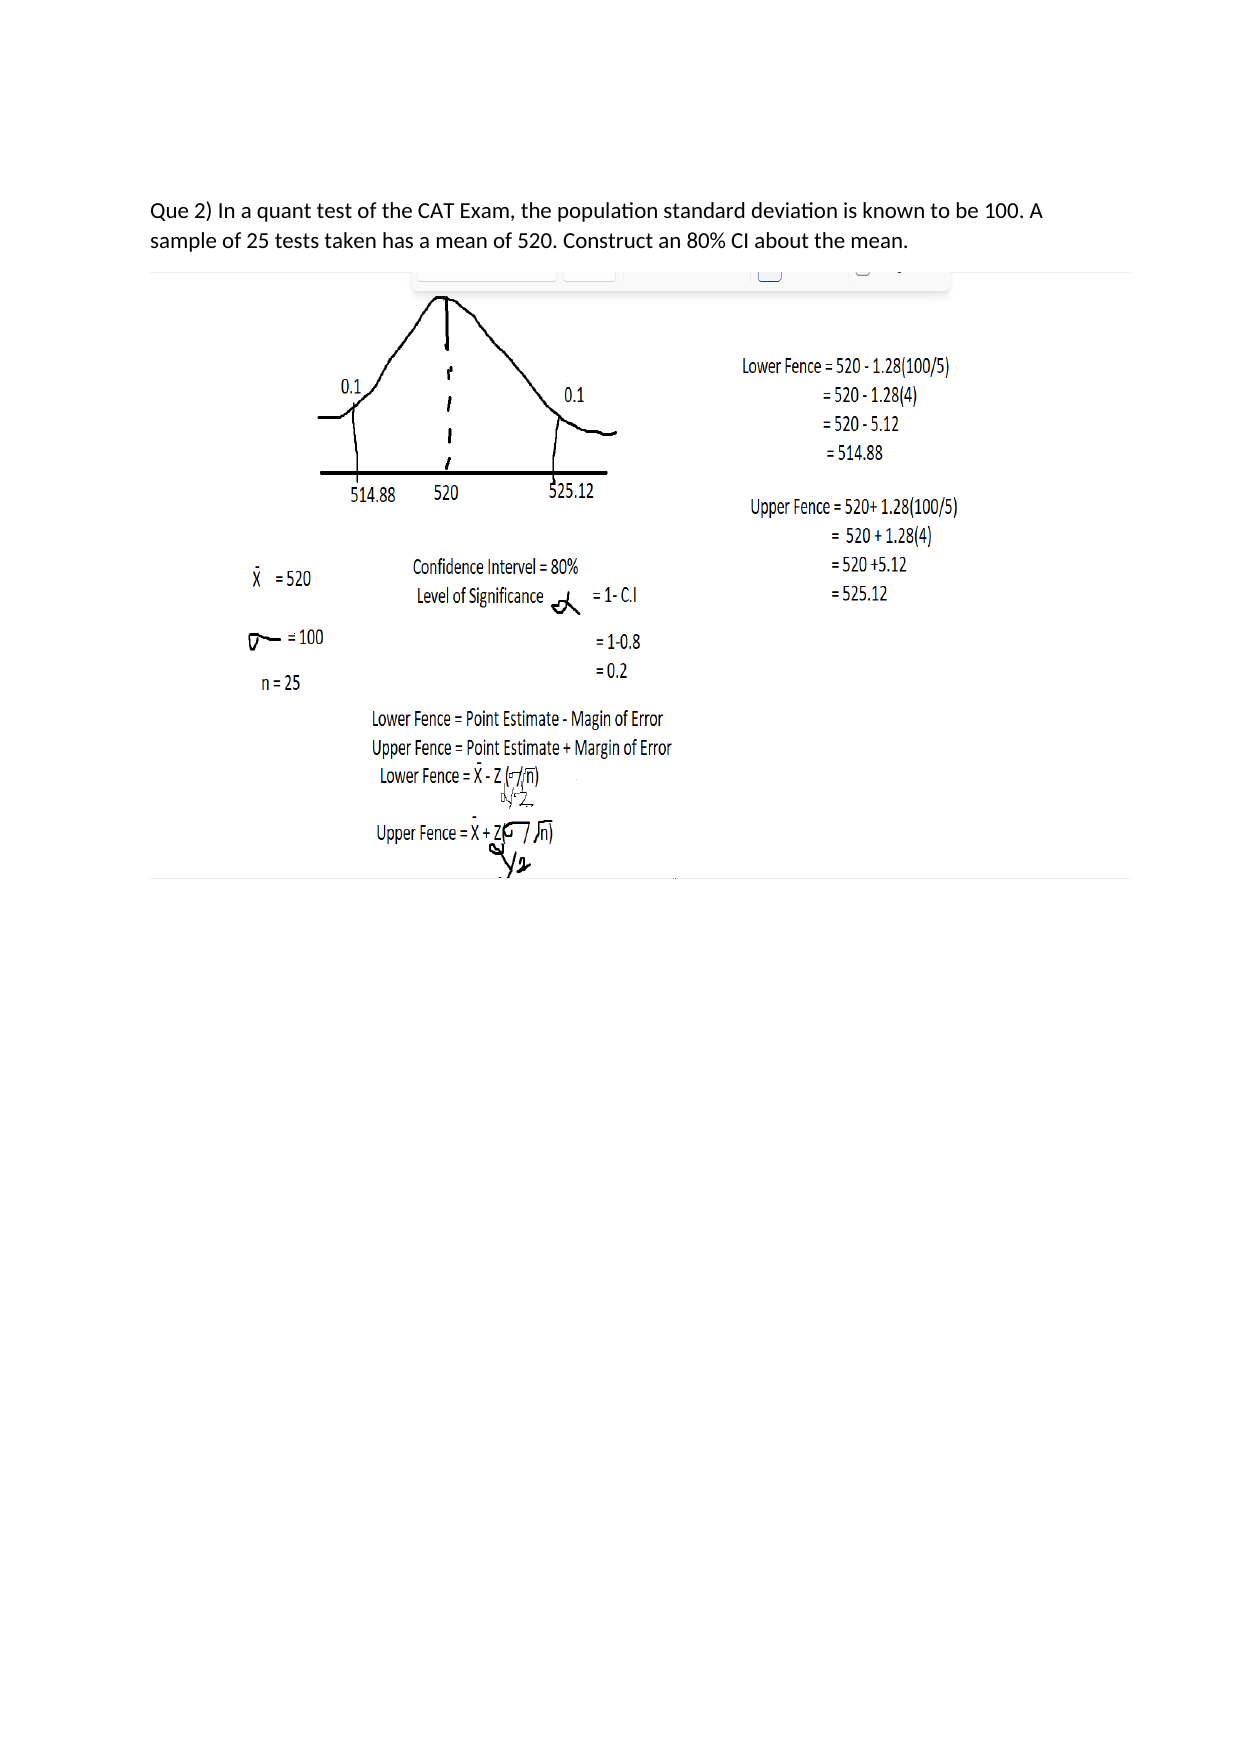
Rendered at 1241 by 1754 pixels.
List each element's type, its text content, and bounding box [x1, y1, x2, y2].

picture [150, 272, 1131, 879]
text Que 2) In a quant test of the CAT Exam, the population standard deviation is known to be 100. A sample of 25 tests taken has a mean of 520. Construct an 80% CI about the mean. [150, 196, 1090, 254]
